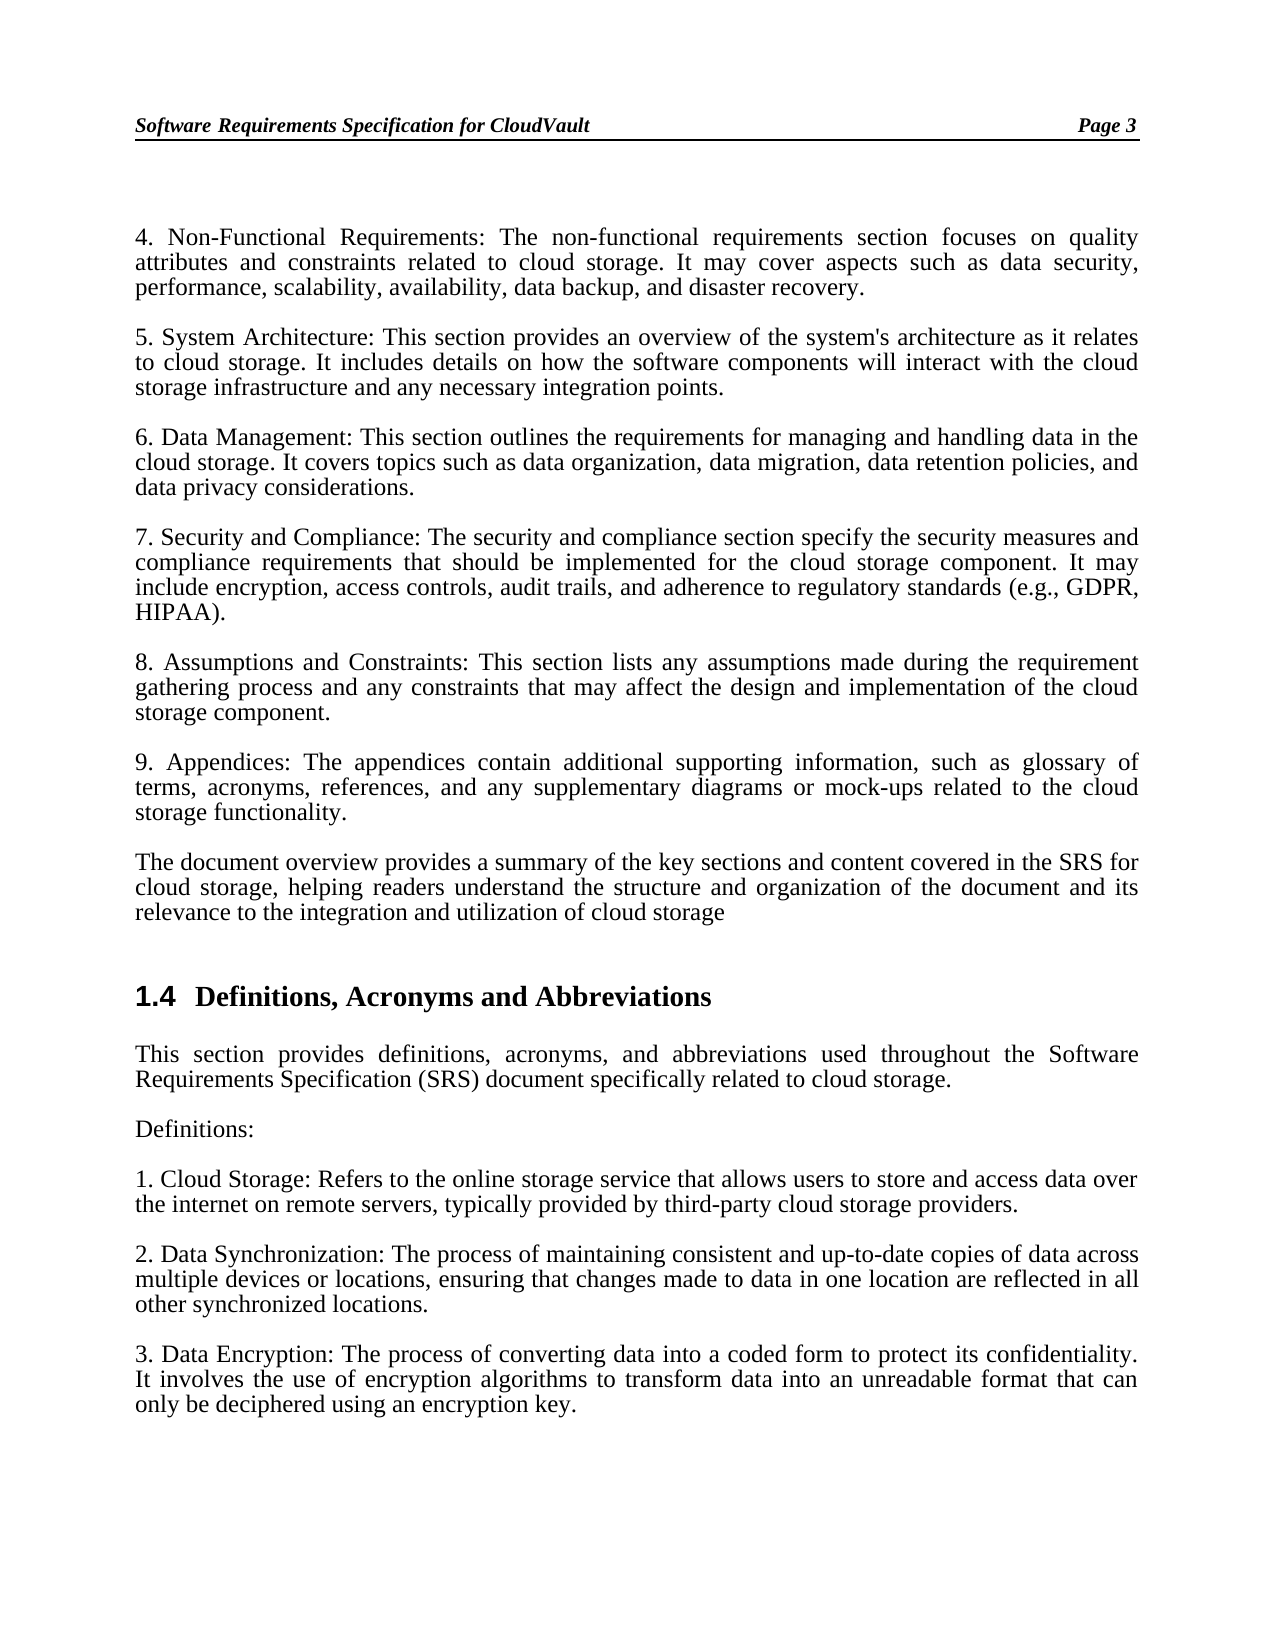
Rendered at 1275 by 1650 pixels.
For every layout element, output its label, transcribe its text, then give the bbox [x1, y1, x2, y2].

text 1. Cloud Storage: Refers to the online storage service that allows users to store and access data over the internet on remote servers, typically provided by third-party cloud storage providers. [135, 1167, 1140, 1217]
text 2. Data Synchronization: The process of maintaining consistent and up-to-date copies of data across multiple devices or locations, ensuring that changes made to data in one location are reflected in all other synchronized locations. [135, 1242, 1140, 1317]
subtitle Definitions, Acronyms and Abbreviations [135, 979, 1140, 1013]
text Definitions: [135, 1117, 1140, 1142]
text 6. Data Management: This section outlines the requirements for managing and handling data in the cloud storage. It covers topics such as data organization, data migration, data retention policies, and data privacy considerations. [135, 425, 1140, 500]
text 3. Data Encryption: The process of converting data into a coded form to protect its confidentiality. It involves the use of encryption algorithms to transform data into an unreadable format that can only be deciphered using an encryption key. [135, 1342, 1140, 1417]
text The document overview provides a summary of the key sections and content covered in the SRS for cloud storage, helping readers understand the structure and organization of the document and its relevance to the integration and utilization of cloud storage [135, 850, 1140, 925]
text 7. Security and Compliance: The security and compliance section specify the security measures and compliance requirements that should be implemented for the cloud storage component. It may include encryption, access controls, audit trails, and adherence to regulatory standards (e.g., GDPR, HIPAA). [135, 525, 1140, 625]
text 8. Assumptions and Constraints: This section lists any assumptions made during the requirement gathering process and any constraints that may affect the design and implementation of the cloud storage component. [135, 650, 1140, 725]
text 4. Non-Functional Requirements: The non-functional requirements section focuses on quality attributes and constraints related to cloud storage. It may cover aspects such as data security, performance, scalability, availability, data backup, and disaster recovery. [135, 225, 1140, 300]
text 9. Appendices: The appendices contain additional supporting information, such as glossary of terms, acronyms, references, and any supplementary diagrams or mock-ups related to the cloud storage functionality. [135, 750, 1140, 825]
text This section provides definitions, acronyms, and abbreviations used throughout the Software Requirements Specification (SRS) document specifically related to cloud storage. [135, 1042, 1140, 1092]
text 5. System Architecture: This section provides an overview of the system's architecture as it relates to cloud storage. It includes details on how the software components will interact with the cloud storage infrastructure and any necessary integration points. [135, 325, 1140, 400]
